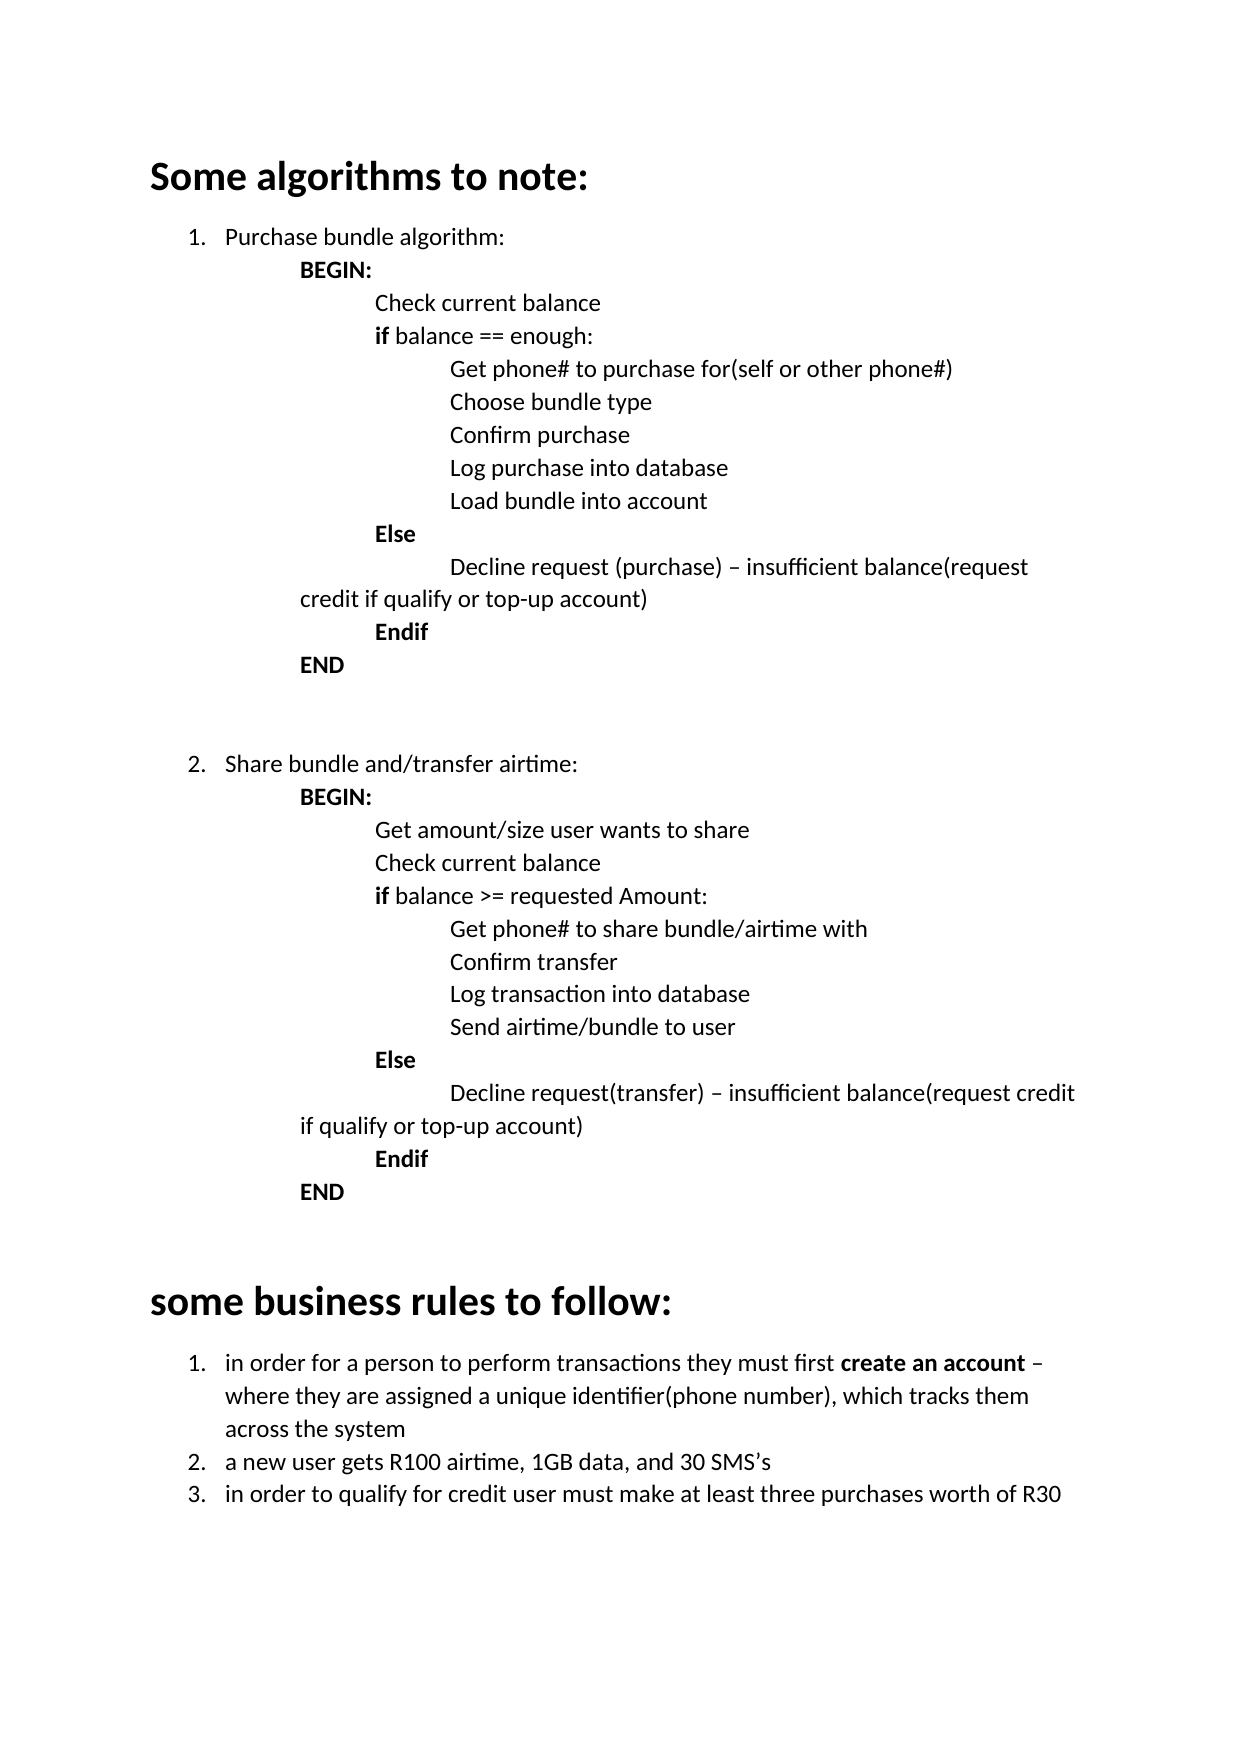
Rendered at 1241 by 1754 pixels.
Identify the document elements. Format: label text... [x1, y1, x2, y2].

list END [300, 1176, 1090, 1207]
list Decline request (purchase) – insufficient balance(request credit if qualify or top-up account) [300, 551, 1090, 614]
text Some algorithms to note: [150, 150, 1090, 201]
list Check current balance [300, 847, 1090, 877]
list BEGIN: [300, 254, 1090, 285]
list Get phone# to purchase for(self or other phone#) [300, 353, 1090, 384]
list a new user gets R100 airtime, 1GB data, and 30 SMS’s [187, 1446, 1090, 1476]
list Decline request(transfer) – insufficient balance(request credit if qualify or top-up account) [300, 1077, 1090, 1141]
list Log purchase into database [300, 452, 1090, 482]
list BEGIN: [300, 781, 1090, 812]
list Send airtime/bundle to user [300, 1012, 1090, 1042]
list Purchase bundle algorithm: [187, 222, 1090, 252]
list Choose bundle type [300, 386, 1090, 417]
list Get phone# to share bundle/airtime with [300, 913, 1090, 943]
list if balance == enough: [300, 320, 1090, 351]
list Share bundle and/transfer airtime: [187, 748, 1090, 779]
list Check current balance [300, 287, 1090, 318]
list Else [300, 518, 1090, 548]
list Endif [300, 617, 1090, 647]
list Confirm purchase [300, 419, 1090, 449]
list if balance >= requested Amount: [300, 880, 1090, 910]
list Confirm transfer [300, 946, 1090, 976]
list Get amount/size user wants to share [300, 814, 1090, 844]
list END [300, 649, 1090, 680]
list Log transaction into database [300, 979, 1090, 1009]
list in order for a person to perform transactions they must first create an account – where they are assigned a unique identifier(phone number), which tracks them across the system [187, 1347, 1090, 1443]
list in order to qualify for credit user must make at least three purchases worth of R30 [187, 1478, 1090, 1509]
list Load bundle into account [300, 485, 1090, 515]
list Else [300, 1044, 1090, 1075]
list Endif [300, 1143, 1090, 1174]
text some business rules to follow: [150, 1275, 1090, 1326]
